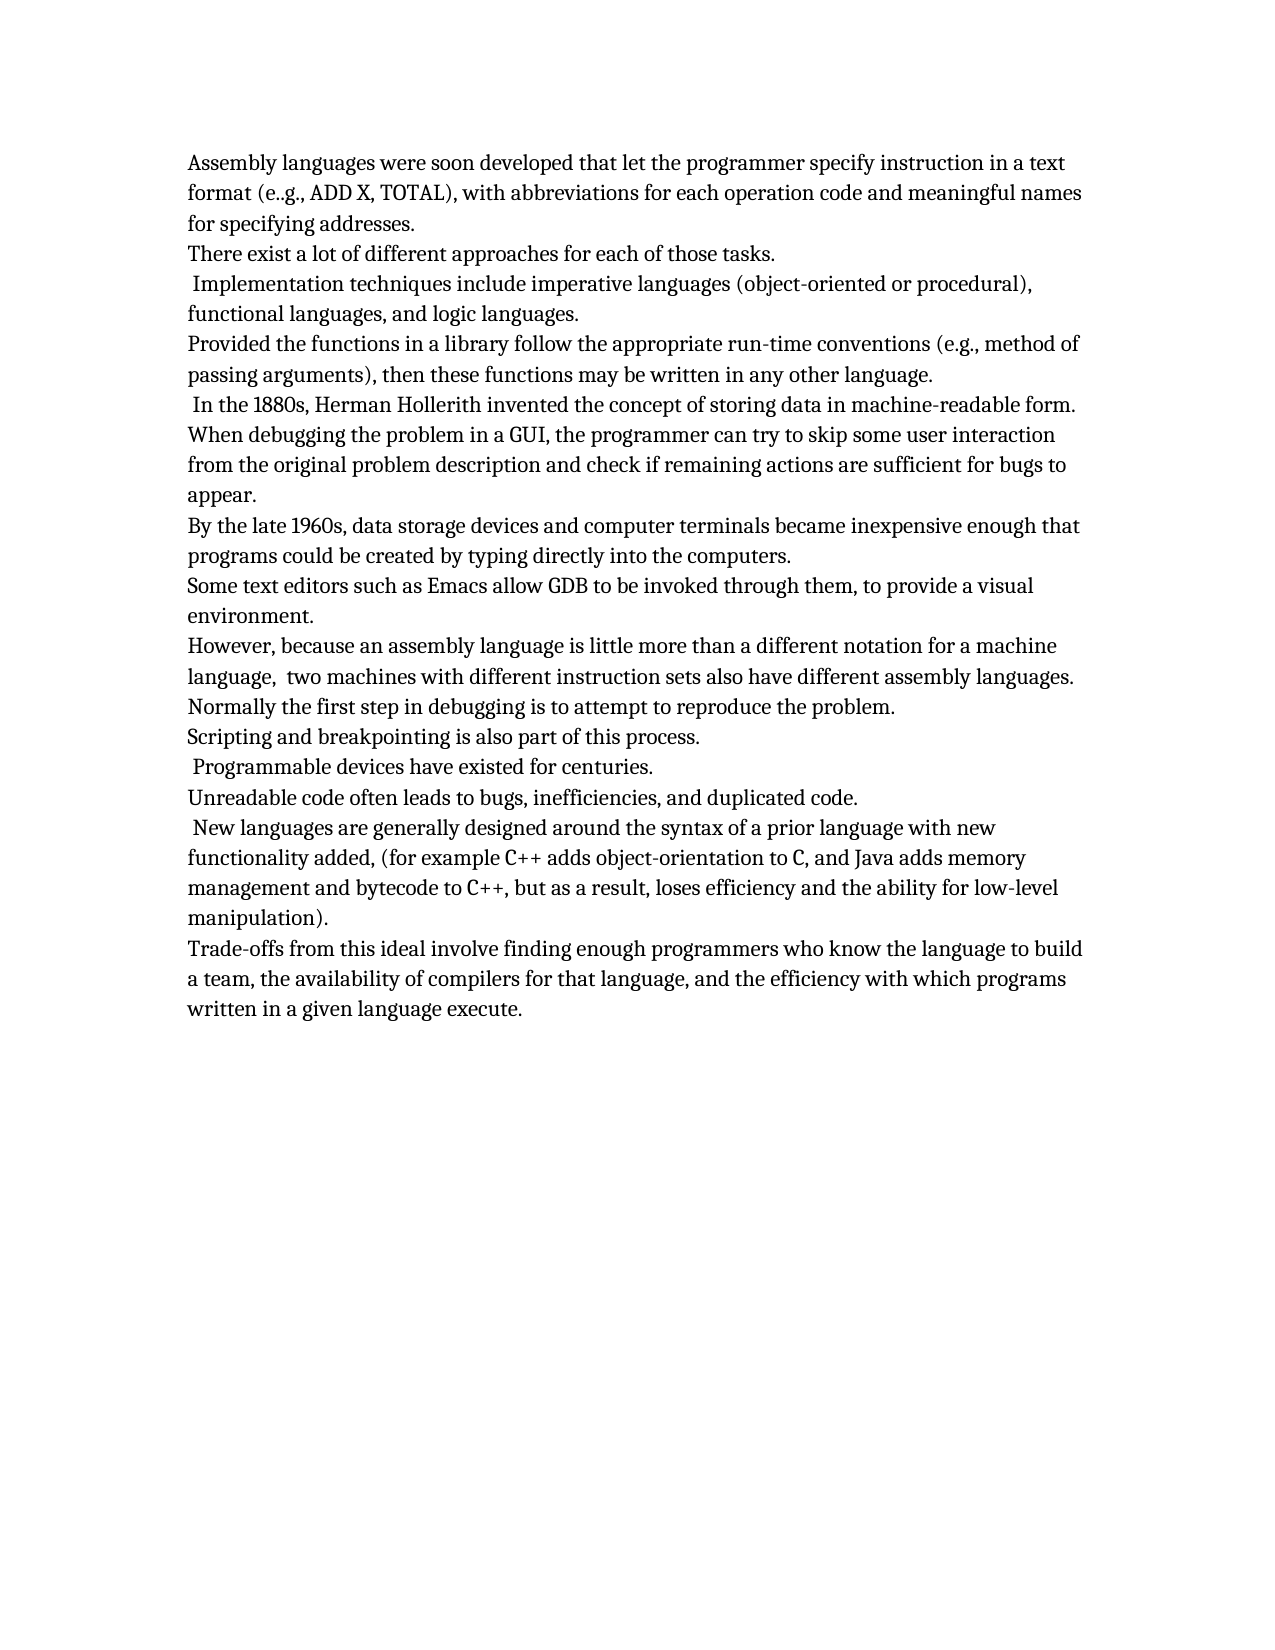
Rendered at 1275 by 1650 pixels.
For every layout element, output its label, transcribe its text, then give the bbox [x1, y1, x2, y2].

text Assembly languages were soon developed that let the programmer specify instruction in a text format (e..g., ADD X, TOTAL), with abbreviations for each operation code and meaningful names for specifying addresses. There exist a lot of different approaches for each of those tasks. Implementation techniques include imperative languages (object-oriented or procedural), functional languages, and logic languages. Provided the functions in a library follow the appropriate run-time conventions (e.g., method of passing arguments), then these functions may be written in any other language. In the 1880s, Herman Hollerith invented the concept of storing data in machine-readable form. When debugging the problem in a GUI, the programmer can try to skip some user interaction from the original problem description and check if remaining actions are sufficient for bugs to appear. By the late 1960s, data storage devices and computer terminals became inexpensive enough that programs could be created by typing directly into the computers. Some text editors such as Emacs allow GDB to be invoked through them, to provide a visual environment. However, because an assembly language is little more than a different notation for a machine language, two machines with different instruction sets also have different assembly languages. Normally the first step in debugging is to attempt to reproduce the problem. Scripting and breakpointing is also part of this process. Programmable devices have existed for centuries. Unreadable code often leads to bugs, inefficiencies, and duplicated code. New languages are generally designed around the syntax of a prior language with new functionality added, (for example C++ adds object-orientation to C, and Java adds memory management and bytecode to C++, but as a result, loses efficiency and the ability for low-level manipulation). Trade-offs from this ideal involve finding enough programmers who know the language to build a team, the availability of compilers for that language, and the efficiency with which programs written in a given language execute. [187, 150, 1087, 1022]
